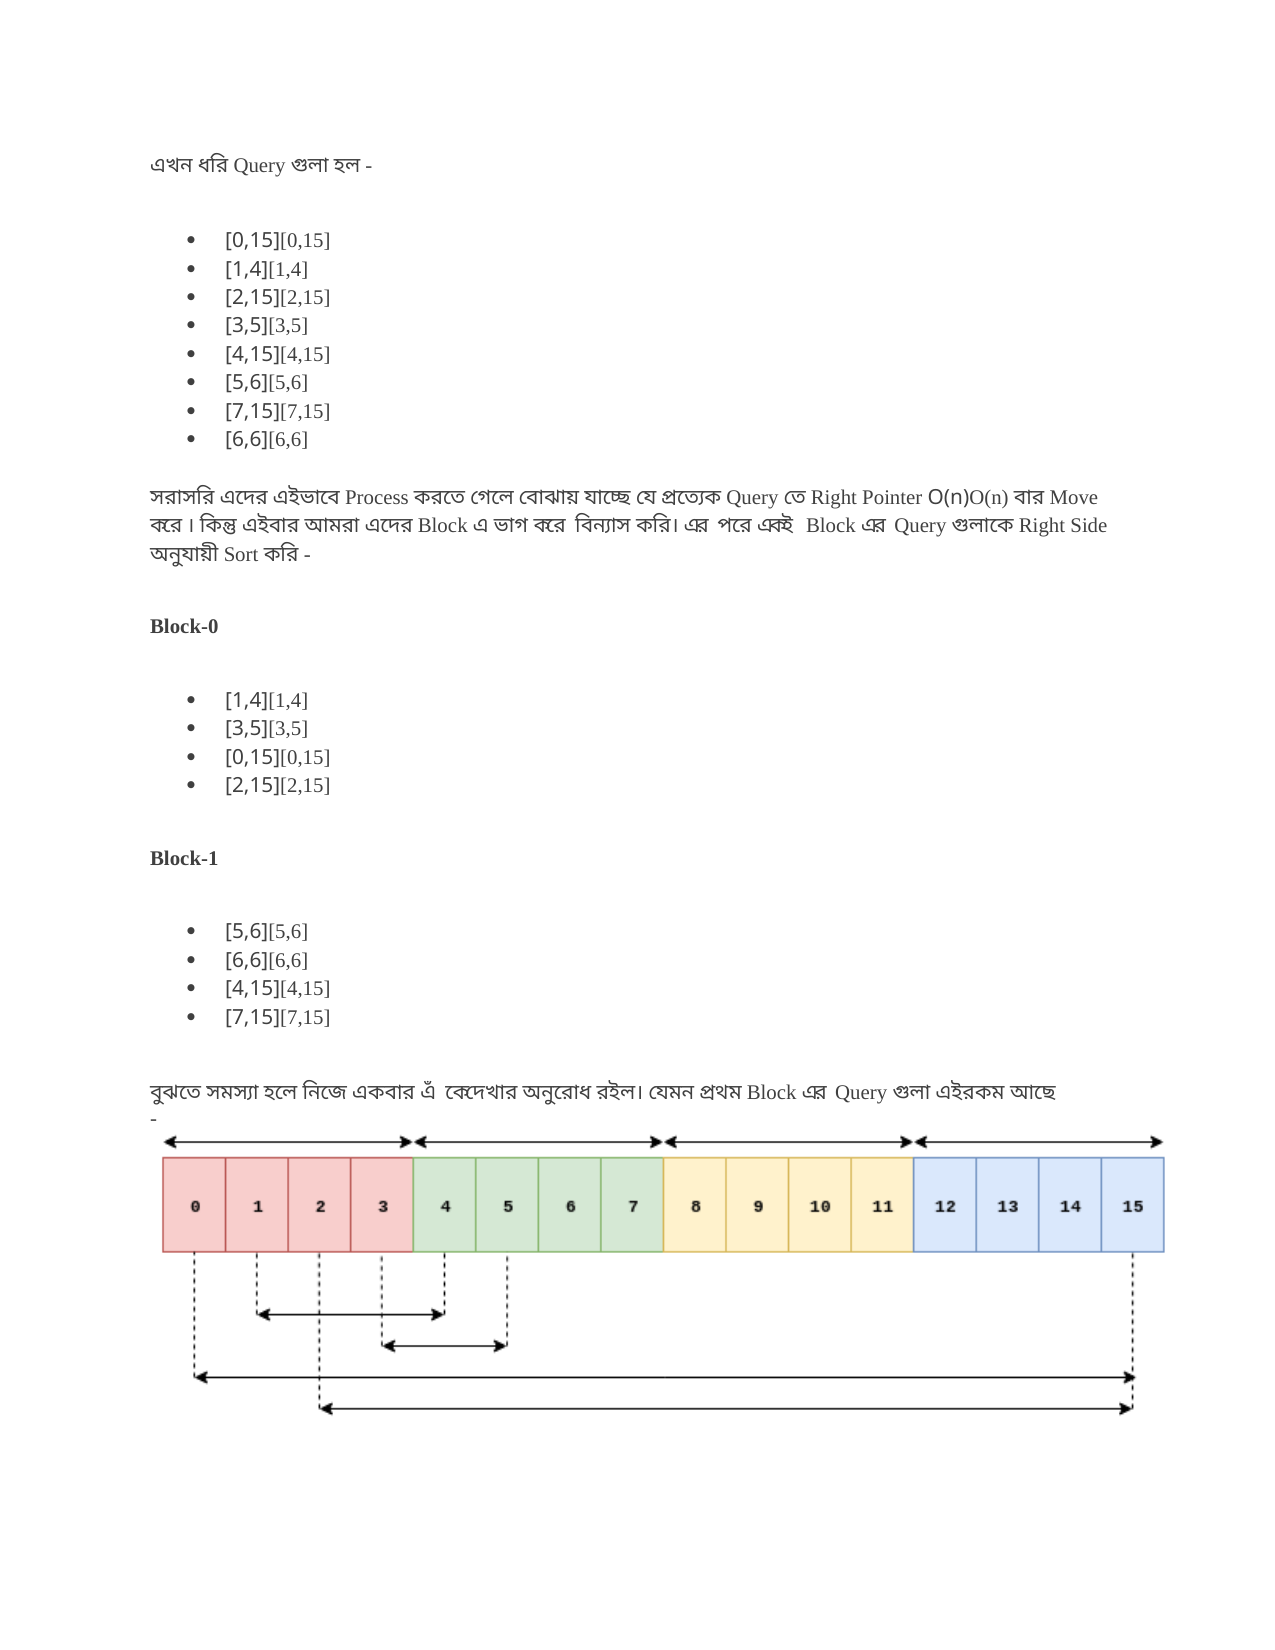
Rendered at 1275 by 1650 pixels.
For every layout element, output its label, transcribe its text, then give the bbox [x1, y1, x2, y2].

list [3,5][3,5] [187, 311, 1125, 339]
list [4,15][4,15] [187, 973, 1125, 1002]
list [3,5][3,5] [187, 713, 1125, 742]
list [0,15][0,15] [187, 742, 1125, 770]
list [2,15][2,15] [187, 282, 1125, 311]
list [5,6][5,6] [187, 367, 1125, 396]
text সরাসরি এদের এইভাবে Process করতে গেলে বোঝায় যাচ্ছে যে প্রত্যেক Query তে Right Pointer O(n)O(n) বার Move করে। কিন্তু এইবার আমরা এদের Block এ ভাগ করে বিন্যাস করি। এর পরে একই Block এর Query গুলাকে Right Side অনুযায়ী Sort করি - [150, 482, 1125, 567]
list [6,6][6,6] [187, 424, 1125, 453]
text Block-0 [150, 614, 1125, 638]
list [7,15][7,15] [187, 1002, 1125, 1030]
text এখন ধরি Query গুলা হল - [150, 150, 1125, 178]
list [1,4][1,4] [187, 685, 1125, 713]
list [4,15][4,15] [187, 339, 1125, 367]
text বুঝতে সমস্যা হলে নিজে একবার এঁকে দেখার অনুরোধ রইল। যেমন প্রথম Block এর Query গুলা এইরকম আছে - [150, 1077, 1125, 1129]
list [1,4][1,4] [187, 254, 1125, 282]
list [2,15][2,15] [187, 770, 1125, 799]
list [7,15][7,15] [187, 396, 1125, 424]
text Block-1 [150, 846, 1125, 870]
list [0,15][0,15] [187, 225, 1125, 254]
picture [150, 1129, 1179, 1424]
list [6,6][6,6] [187, 945, 1125, 973]
list [5,6][5,6] [187, 917, 1125, 945]
